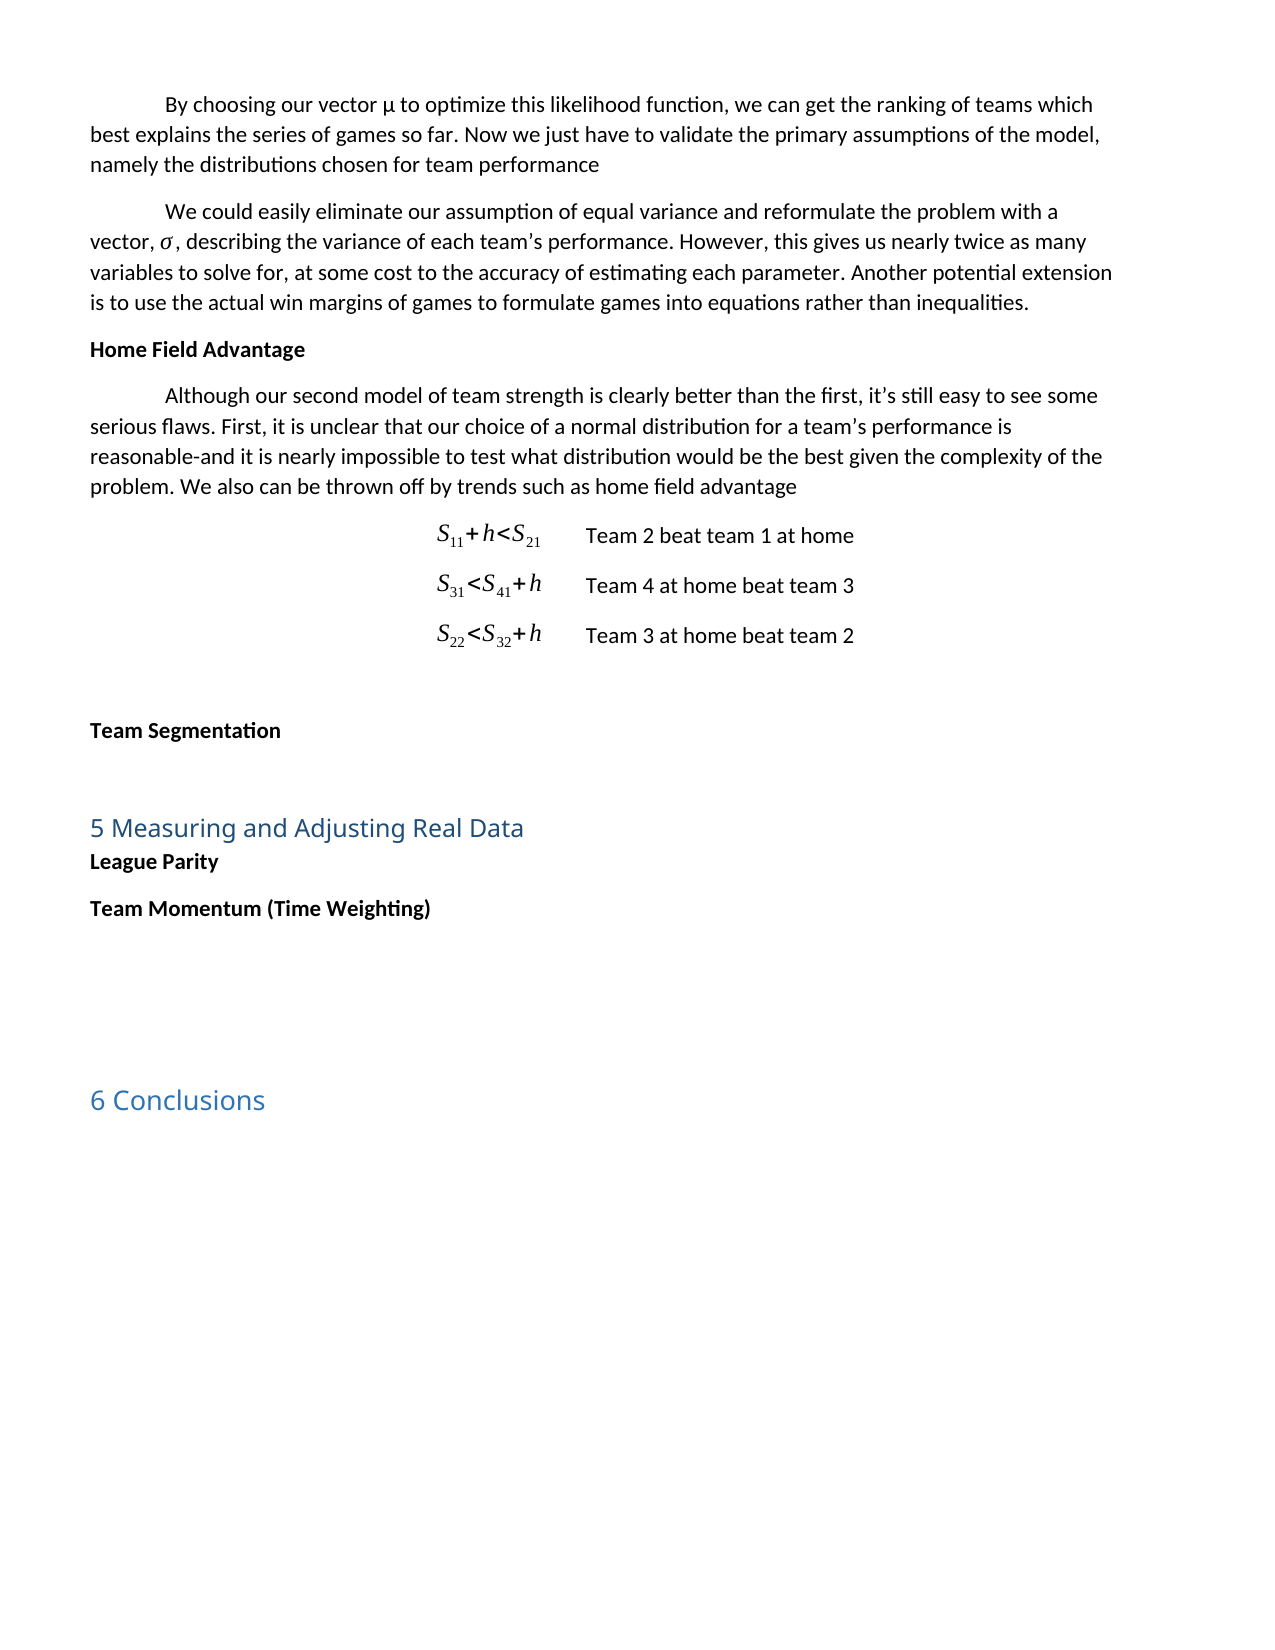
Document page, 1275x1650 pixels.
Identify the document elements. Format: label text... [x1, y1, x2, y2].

subtitle 5 Measuring and Adjusting Real Data [90, 810, 1125, 844]
text Team 4 at home beat team 3 [90, 569, 1125, 601]
text Team Segmentation [90, 717, 1125, 745]
text Team Momentum (Time Weighting) [90, 894, 1125, 922]
text We could easily eliminate our assumption of equal variance and reformulate the problem with a vector, , describing the variance of each team’s performance. However, this gives us nearly twice as many variables to solve for, at some cost to the accuracy of estimating each parameter. Another potential extension is to use the actual win margins of games to formulate games into equations rather than inequalities. [90, 197, 1125, 316]
text Team 2 beat team 1 at home [90, 519, 1125, 551]
text Although our second model of team strength is clearly better than the first, it’s still easy to see some serious flaws. First, it is unclear that our choice of a normal distribution for a team’s performance is reasonable-and it is nearly impossible to test what distribution would be the best given the complexity of the problem. We also can be thrown off by trends such as home field advantage [90, 382, 1125, 500]
subtitle 6 Conclusions [90, 1082, 1125, 1118]
text Home Field Advantage [90, 335, 1125, 363]
text Team 3 at home beat team 2 [90, 619, 1125, 651]
text League Parity [90, 847, 1125, 875]
text By choosing our vector µ to optimize this likelihood function, we can get the ranking of teams which best explains the series of games so far. Now we just have to validate the primary assumptions of the model, namely the distributions chosen for team performance [90, 90, 1125, 178]
